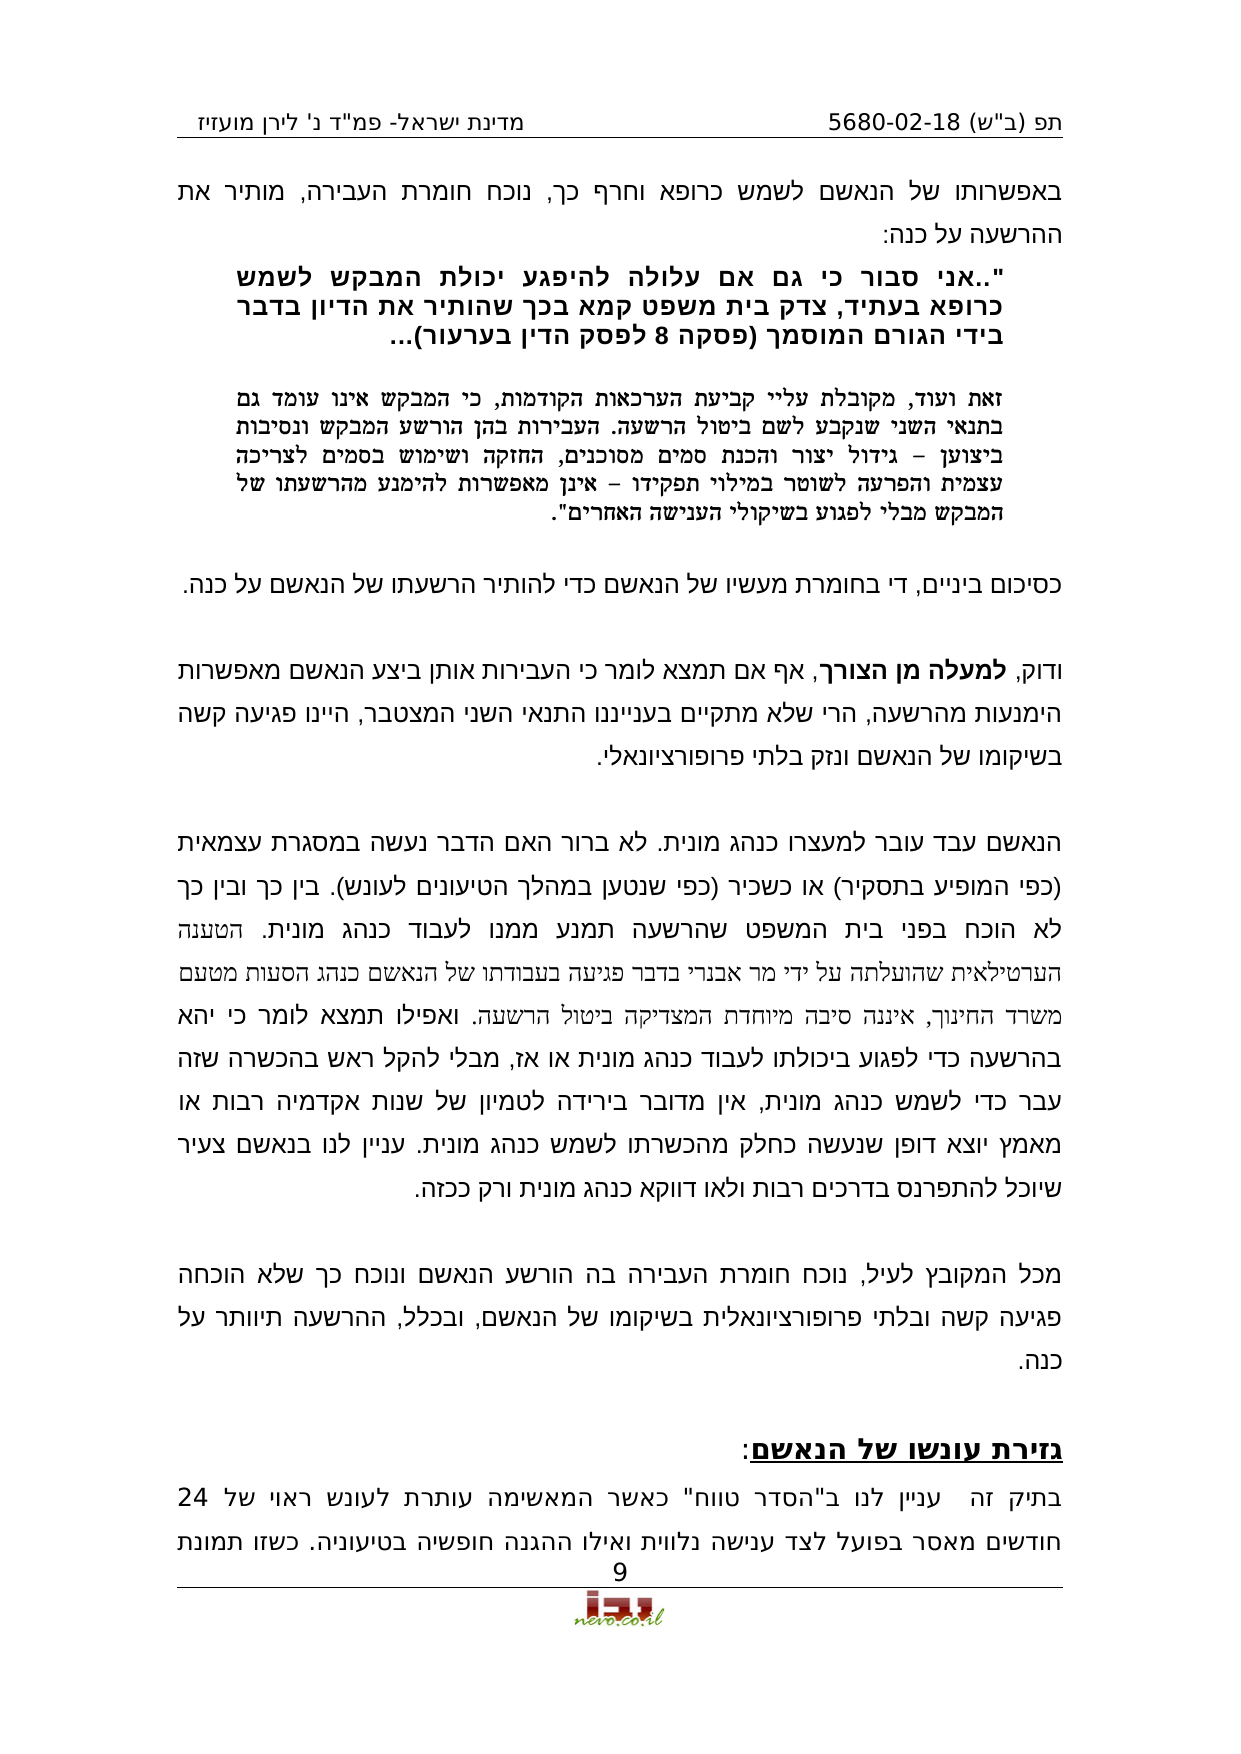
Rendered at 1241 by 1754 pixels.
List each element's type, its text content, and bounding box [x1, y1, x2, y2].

picture [574, 1590, 666, 1627]
text זאת ועוד, מקובלת עליי קביעת הערכאות הקודמות, כי המבקש אינו עומד גם בתנאי השני שנקבע לשם ביטול הרשעה. העבירות בהן הורשע המבקש ונסיבות ביצוען – גידול יצור והכנת סמים מסוכנים, החזקה ושימוש בסמים לצריכה עצמית והפרעה לשוטר במילוי תפקידו – אינן מאפשרות להימנע מהרשעתו של המבקש מבלי לפגוע בשיקולי הענישה האחרים". [236, 384, 1004, 526]
text גזירת עונשו של הנאשם: [177, 1432, 1063, 1466]
text הנאשם עבד עובר למעצרו כנהג מונית. לא ברור האם הדבר נעשה במסגרת עצמאית (כפי המופיע בתסקיר) או כשכיר (כפי שנטען במהלך הטיעונים לעונש). בין כך ובין כך לא הוכח בפני בית המשפט שהרשעה תמנע ממנו לעבוד כנהג מונית. הטענה הערטילאית שהועלתה על ידי מר אבנרי בדבר פגיעה בעבודתו של הנאשם כנהג הסעות מטעם משרד החינוך, איננה סיבה מיוחדת המצדיקה ביטול הרשעה. ואפילו תמצא לומר כי יהא בהרשעה כדי לפגוע ביכולתו לעבוד כנהג מונית או אז, מבלי להקל ראש בהכשרה שזה עבר כדי לשמש כנהג מונית, אין מדובר בירידה לטמיון של שנות אקדמיה רבות או מאמץ יוצא דופן שנעשה כחלק מהכשרתו לשמש כנהג מונית. עניין לנו בנאשם צעיר שיוכל להתפרנס בדרכים רבות ולאו דווקא כנהג מונית ורק ככזה. [177, 828, 1063, 1202]
text ודוק, למעלה מן הצורך, אף אם תמצא לומר כי העבירות אותן ביצע הנאשם מאפשרות הימנעות מהרשעה, הרי שלא מתקיים בענייננו התנאי השני המצטבר, היינו פגיעה קשה בשיקומו של הנאשם ונזק בלתי פרופורציונאלי. [177, 656, 1063, 771]
text כסיכום ביניים, די בחומרת מעשיו של הנאשם כדי להותיר הרשעתו של הנאשם על כנה. [177, 569, 1063, 598]
text מכל המקובץ לעיל, נוכח חומרת העבירה בה הורשע הנאשם ונוכח כך שלא הוכחה פגיעה קשה ובלתי פרופורציונאלית בשיקומו של הנאשם, ובכלל, ההרשעה תיוותר על כנה. [177, 1260, 1063, 1375]
text "..אני סבור כי גם אם עלולה להיפגע יכולת המבקש לשמש כרופא בעתיד, צדק בית משפט קמא בכך שהותיר את הדיון בדבר בידי הגורם המוסמך (פסקה 8 לפסק הדין בערעור)... [236, 263, 1004, 350]
